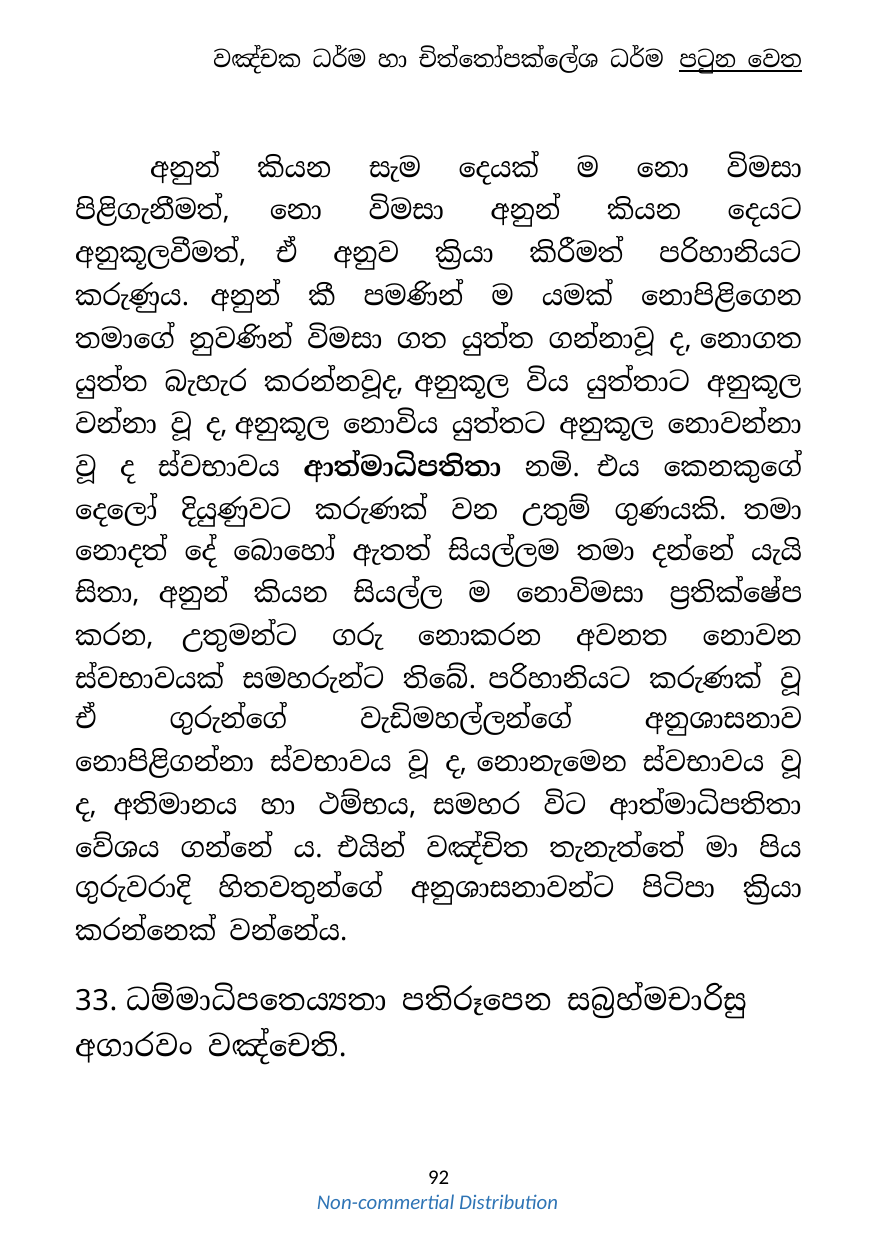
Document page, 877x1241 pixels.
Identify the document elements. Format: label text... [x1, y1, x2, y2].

subtitle 33. ධම්මාධිපතෙය්‍යතා පතිරූපෙන සබ්‍ර‍හ්මචාරිසු අගාරවං වඤ්චෙති. [75, 979, 802, 1066]
text අනුන් කියන සැම දෙයක් ම නො විමසා පිළිගැනීමත්, නො විමසා අනුන් කියන දෙයට අනුකූලවීමත්, ඒ අනුව ක්‍රියා කිරීමත් පරිහානියට කරුණුය. අනුන් කී පමණින් ම යමක් නොපිළිගෙන තමාගේ නුවණින් විමසා ගත යුත්ත ගන්නාවූ ද, නොගත යුත්ත බැහැර කරන්නවූද, අනුකූල විය යුත්තාට අනුකූල වන්නා වූ ද, අනුකූල නොවිය යුත්තට අනුකූල නොවන්නා වූ ද ස්වභාවය ආත්මාධිපතිතා නමි. එය කෙනකුගේ දෙලෝ දියුණුවට කරුණක් වන උතුම් ගුණයකි. තමා නොදත් දේ බොහෝ ඇතත් සියල්ලම තමා දන්නේ යැයි සිතා, අනුන් කියන සියල්ල ම නොවිමසා ප්‍ර‍තික්ෂේප කරන, උතුමන්ට ගරු නොකරන අවනත නොවන ස්වභාවයක් සමහරුන්ට තිබේ. පරිහානියට කරුණක් වූ ඒ ගුරුන්ගේ වැඩිමහල්ලන්ගේ අනුශාසනාව නොපිළිගන්නා ස්වභාවය වූ ද, නොනැමෙන ස්වභාවය වූ ද, අතිමානය හා ථම්භය, සමහර විට ආත්මාධිපතිතා වේශය ගන්නේ ය. එයින් වඤ්චිත තැනැත්තේ මා පිය ගුරුවරාදි හිතවතුන්ගේ අනුශාසනාවන්ට පිටිපා ක්‍රියා කරන්නෙක් වන්නේය‍. [75, 150, 802, 949]
